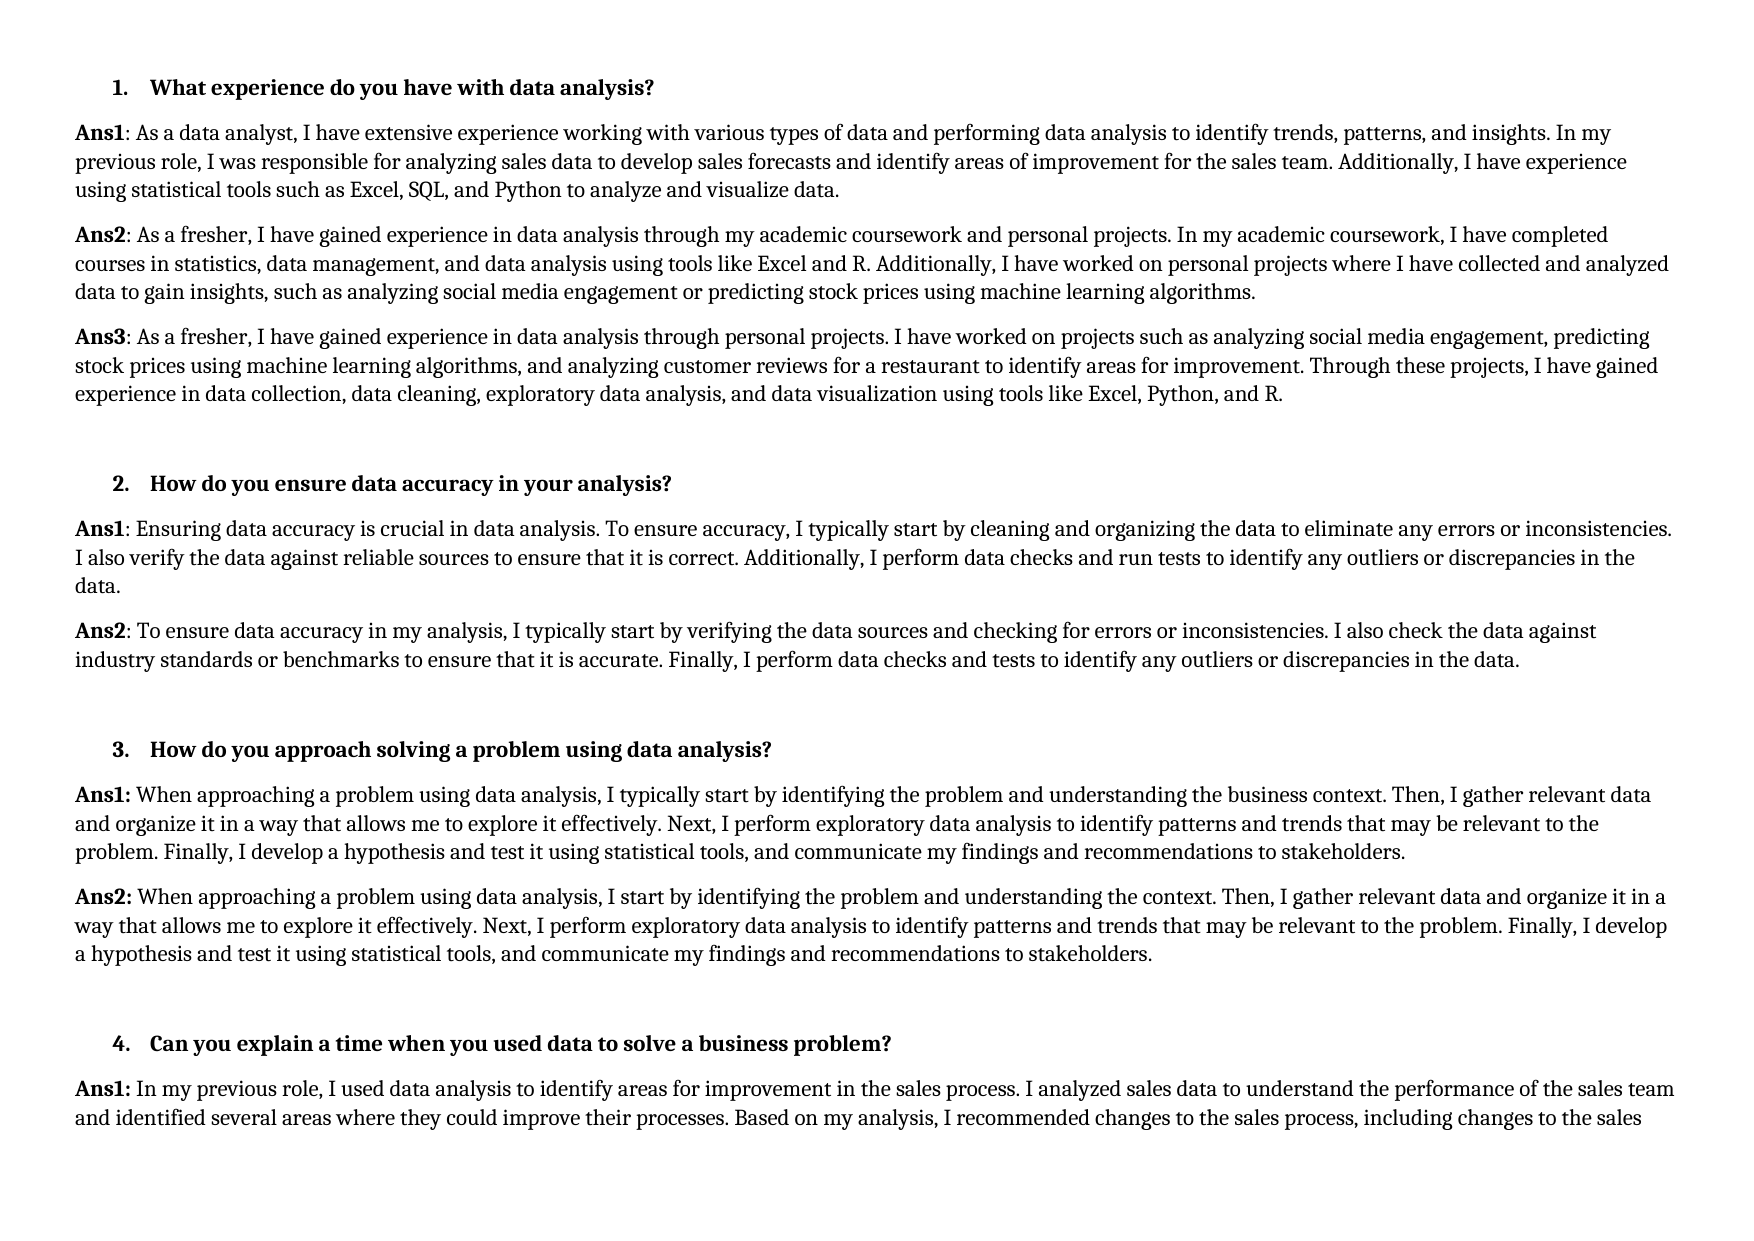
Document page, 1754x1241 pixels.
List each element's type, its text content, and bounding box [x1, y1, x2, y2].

list Can you explain a time when you used data to solve a business problem? [112, 1031, 1679, 1057]
list How do you approach solving a problem using data analysis? [112, 737, 1679, 763]
list How do you ensure data accuracy in your analysis? [112, 471, 1679, 497]
text Ans2: When approaching a problem using data analysis, I start by identifying the problem and understanding the context. Then, I gather relevant data and organize it in a way that allows me to explore it effectively. Next, I perform exploratory data analysis to identify patterns and trends that may be relevant to the problem. Finally, I develop a hypothesis and test it using statistical tools, and communicate my findings and recommendations to stakeholders. [75, 884, 1679, 967]
text Ans1: As a data analyst, I have extensive experience working with various types of data and performing data analysis to identify trends, patterns, and insights. In my previous role, I was responsible for analyzing sales data to develop sales forecasts and identify areas of improvement for the sales team. Additionally, I have experience using statistical tools such as Excel, SQL, and Python to analyze and visualize data. [75, 120, 1679, 203]
text Ans1: Ensuring data accuracy is crucial in data analysis. To ensure accuracy, I typically start by cleaning and organizing the data to eliminate any errors or inconsistencies. I also verify the data against reliable sources to ensure that it is correct. Additionally, I perform data checks and run tests to identify any outliers or discrepancies in the data. [75, 516, 1679, 599]
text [75, 1076, 1679, 1131]
list What experience do you have with data analysis? [112, 75, 1679, 101]
text Ans2: As a fresher, I have gained experience in data analysis through my academic coursework and personal projects. In my academic coursework, I have completed courses in statistics, data management, and data analysis using tools like Excel and R. Additionally, I have worked on personal projects where I have collected and analyzed data to gain insights, such as analyzing social media engagement or predicting stock prices using machine learning algorithms. [75, 222, 1679, 305]
text Ans2: To ensure data accuracy in my analysis, I typically start by verifying the data sources and checking for errors or inconsistencies. I also check the data against industry standards or benchmarks to ensure that it is accurate. Finally, I perform data checks and tests to identify any outliers or discrepancies in the data. [75, 618, 1679, 673]
text Ans3: As a fresher, I have gained experience in data analysis through personal projects. I have worked on projects such as analyzing social media engagement, predicting stock prices using machine learning algorithms, and analyzing customer reviews for a restaurant to identify areas for improvement. Through these projects, I have gained experience in data collection, data cleaning, exploratory data analysis, and data visualization using tools like Excel, Python, and R. [75, 324, 1679, 407]
text Ans1: When approaching a problem using data analysis, I typically start by identifying the problem and understanding the business context. Then, I gather relevant data and organize it in a way that allows me to explore it effectively. Next, I perform exploratory data analysis to identify patterns and trends that may be relevant to the problem. Finally, I develop a hypothesis and test it using statistical tools, and communicate my findings and recommendations to stakeholders. [75, 782, 1679, 865]
